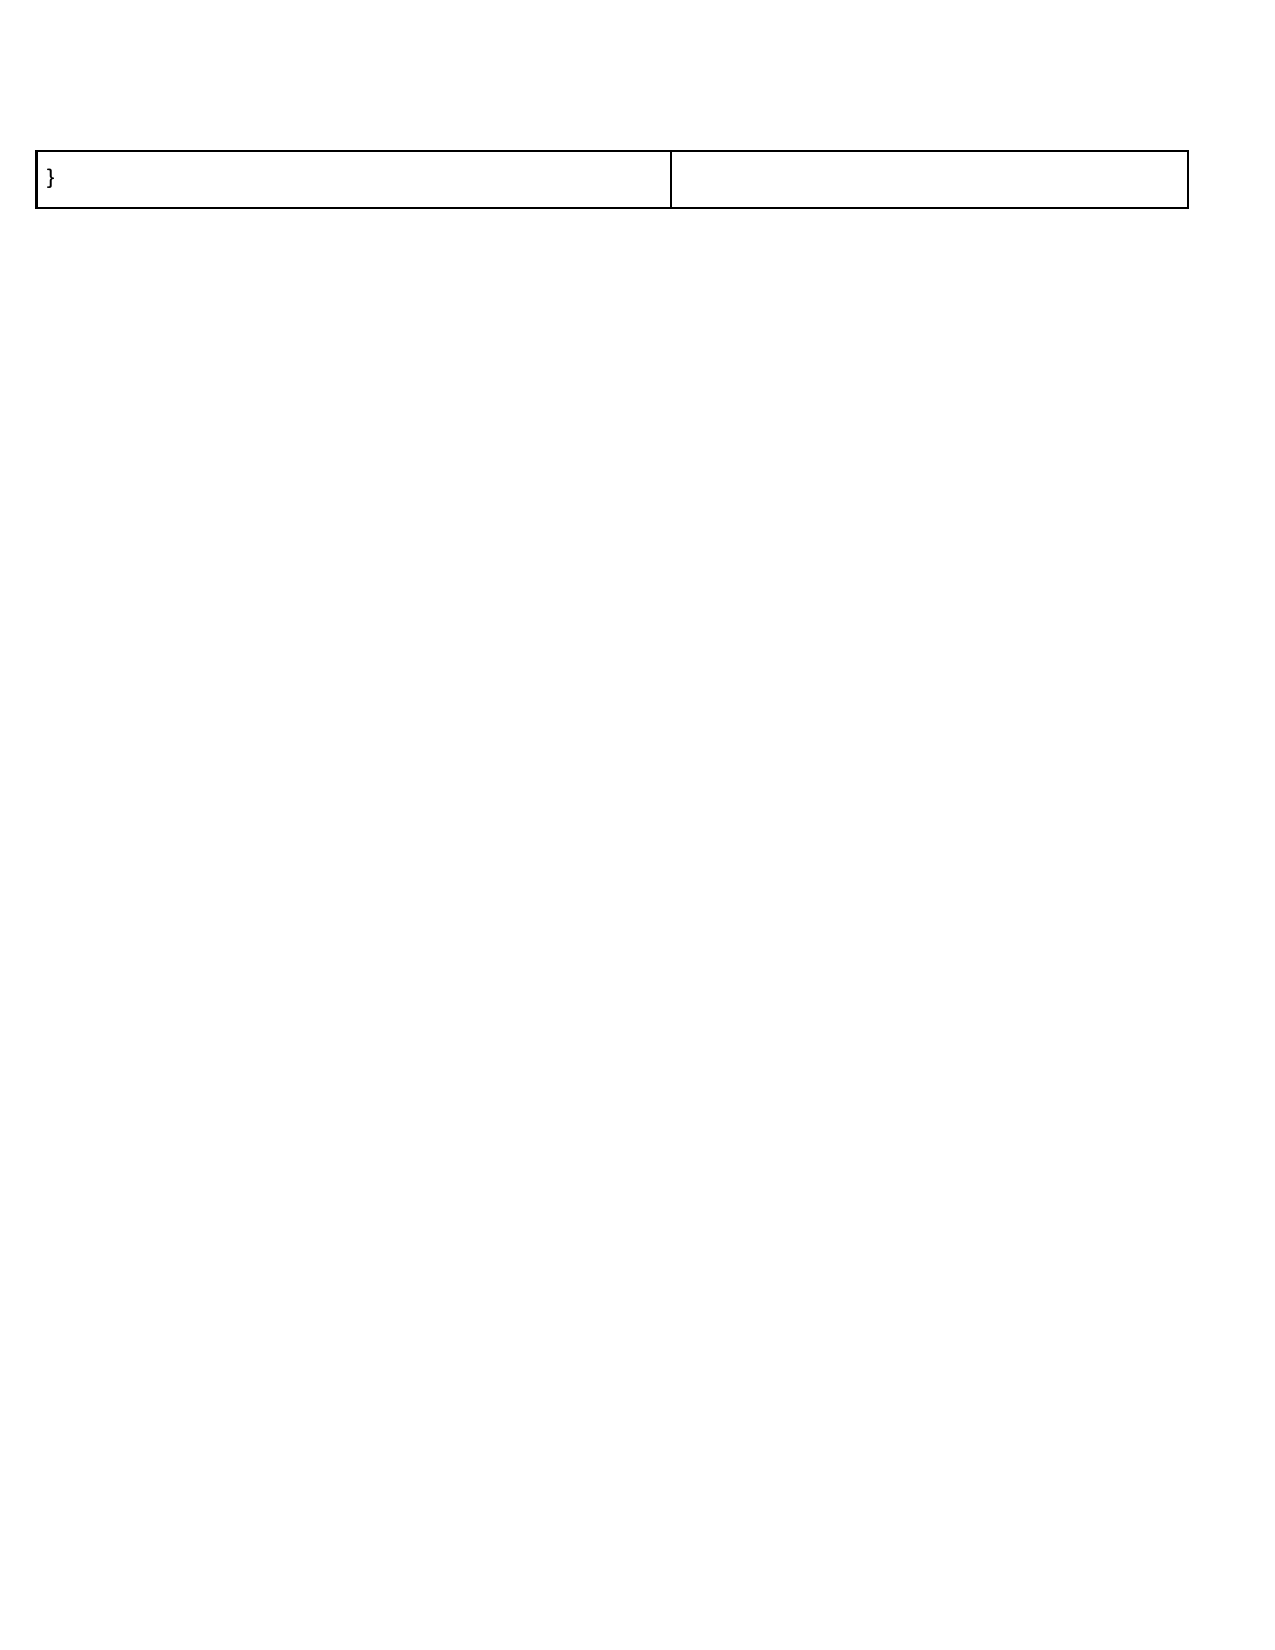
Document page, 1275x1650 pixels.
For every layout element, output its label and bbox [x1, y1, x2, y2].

table_header [672, 152, 1187, 207]
table_header [38, 152, 670, 207]
